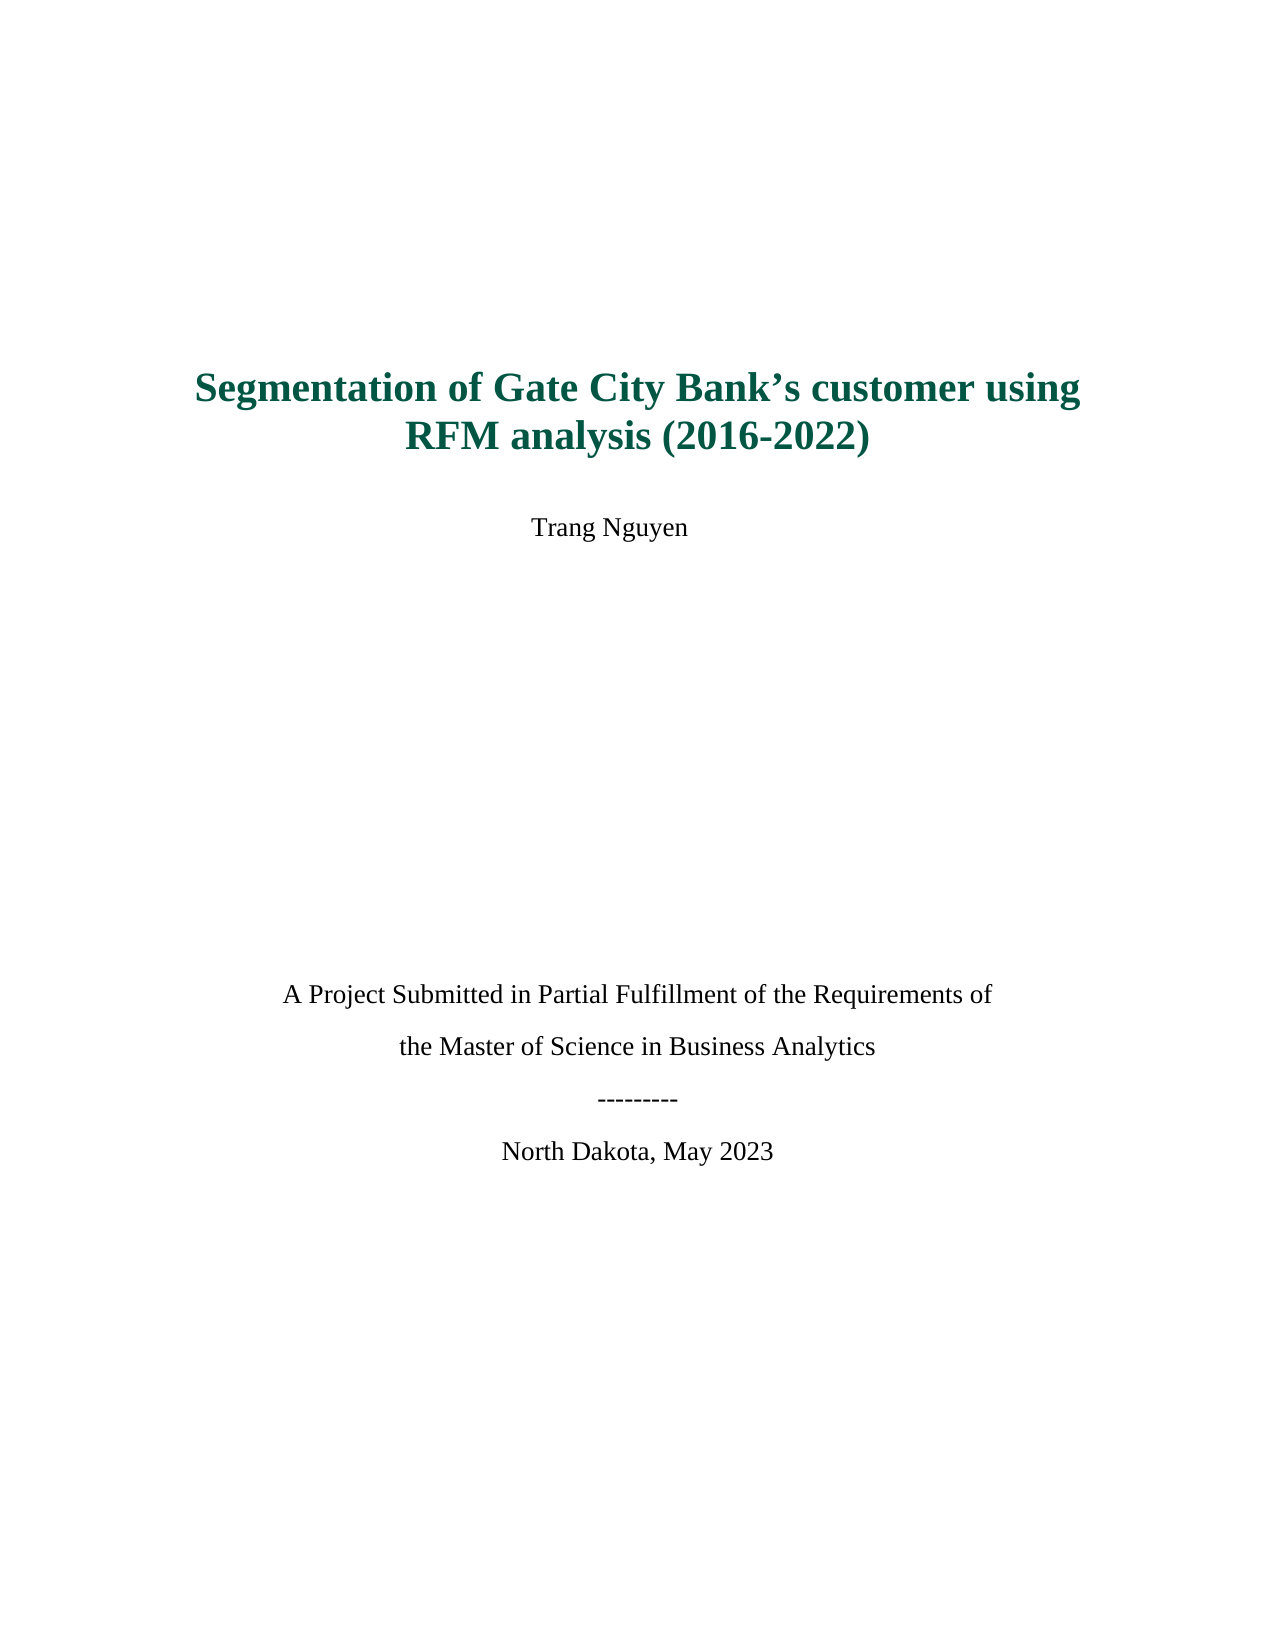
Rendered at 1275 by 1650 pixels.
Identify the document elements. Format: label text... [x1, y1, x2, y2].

text Segmentation of Gate City Bank’s customer using RFM analysis (2016-2022) [150, 362, 1125, 458]
text North Dakota, May 2023 [150, 1135, 1125, 1166]
text --------- [150, 1082, 1125, 1114]
text Trang Nguyen [94, 511, 1125, 542]
text A Project Submitted in Partial Fulfillment of the Requirements of [150, 978, 1125, 1009]
text the Master of Science in Business Analytics [150, 1030, 1125, 1061]
